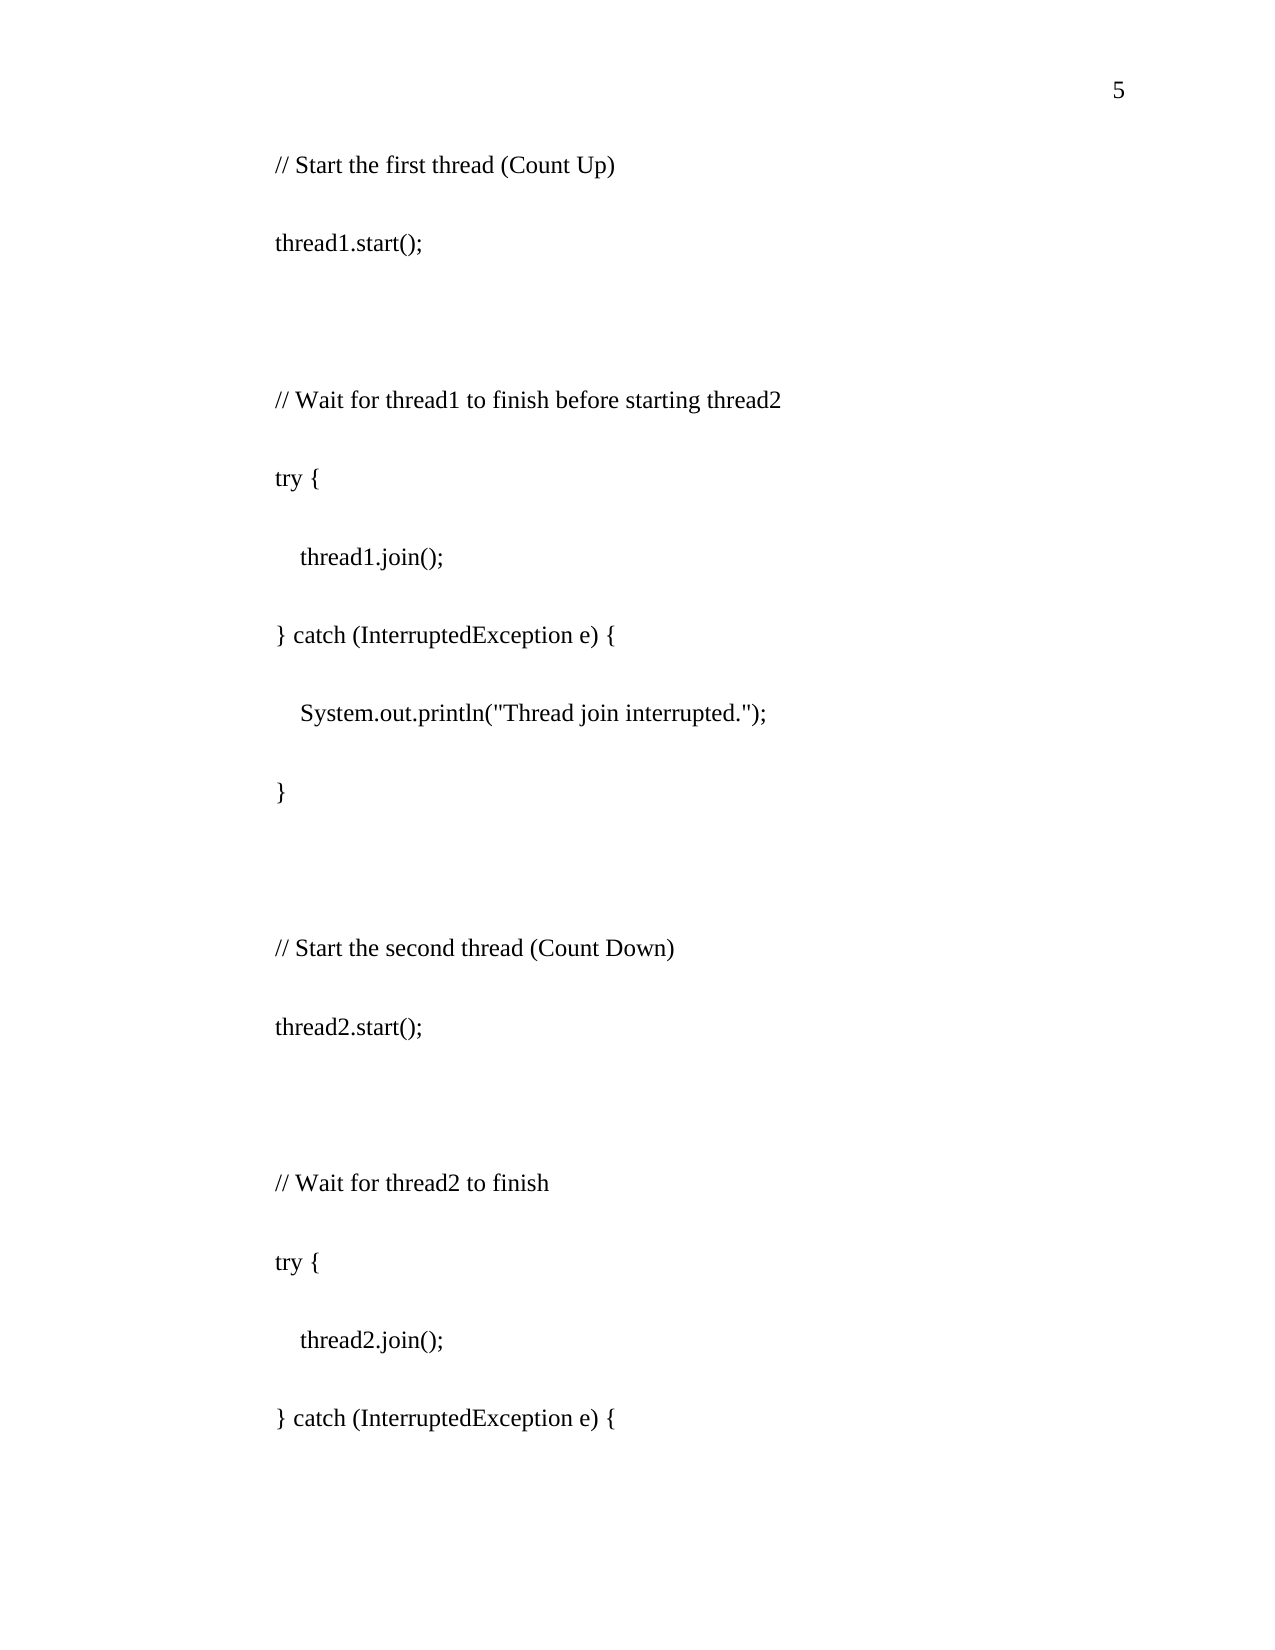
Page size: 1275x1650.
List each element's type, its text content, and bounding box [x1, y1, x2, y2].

text try { [150, 1247, 1125, 1275]
text // Wait for thread2 to finish [150, 1168, 1125, 1197]
text thread1.join(); [150, 542, 1125, 570]
text thread2.start(); [150, 1012, 1125, 1040]
text try { [150, 463, 1125, 492]
text // Wait for thread1 to finish before starting thread2 [150, 385, 1125, 414]
text thread1.start(); [150, 228, 1125, 257]
text thread2.join(); [150, 1325, 1125, 1354]
text // Start the first thread (Count Up) [150, 150, 1125, 179]
text System.out.println("Thread join interrupted."); [150, 698, 1125, 727]
text } catch (InterruptedException e) { [150, 620, 1125, 649]
text } catch (InterruptedException e) { [150, 1403, 1125, 1432]
text // Start the second thread (Count Down) [150, 933, 1125, 962]
text } [150, 777, 1125, 805]
